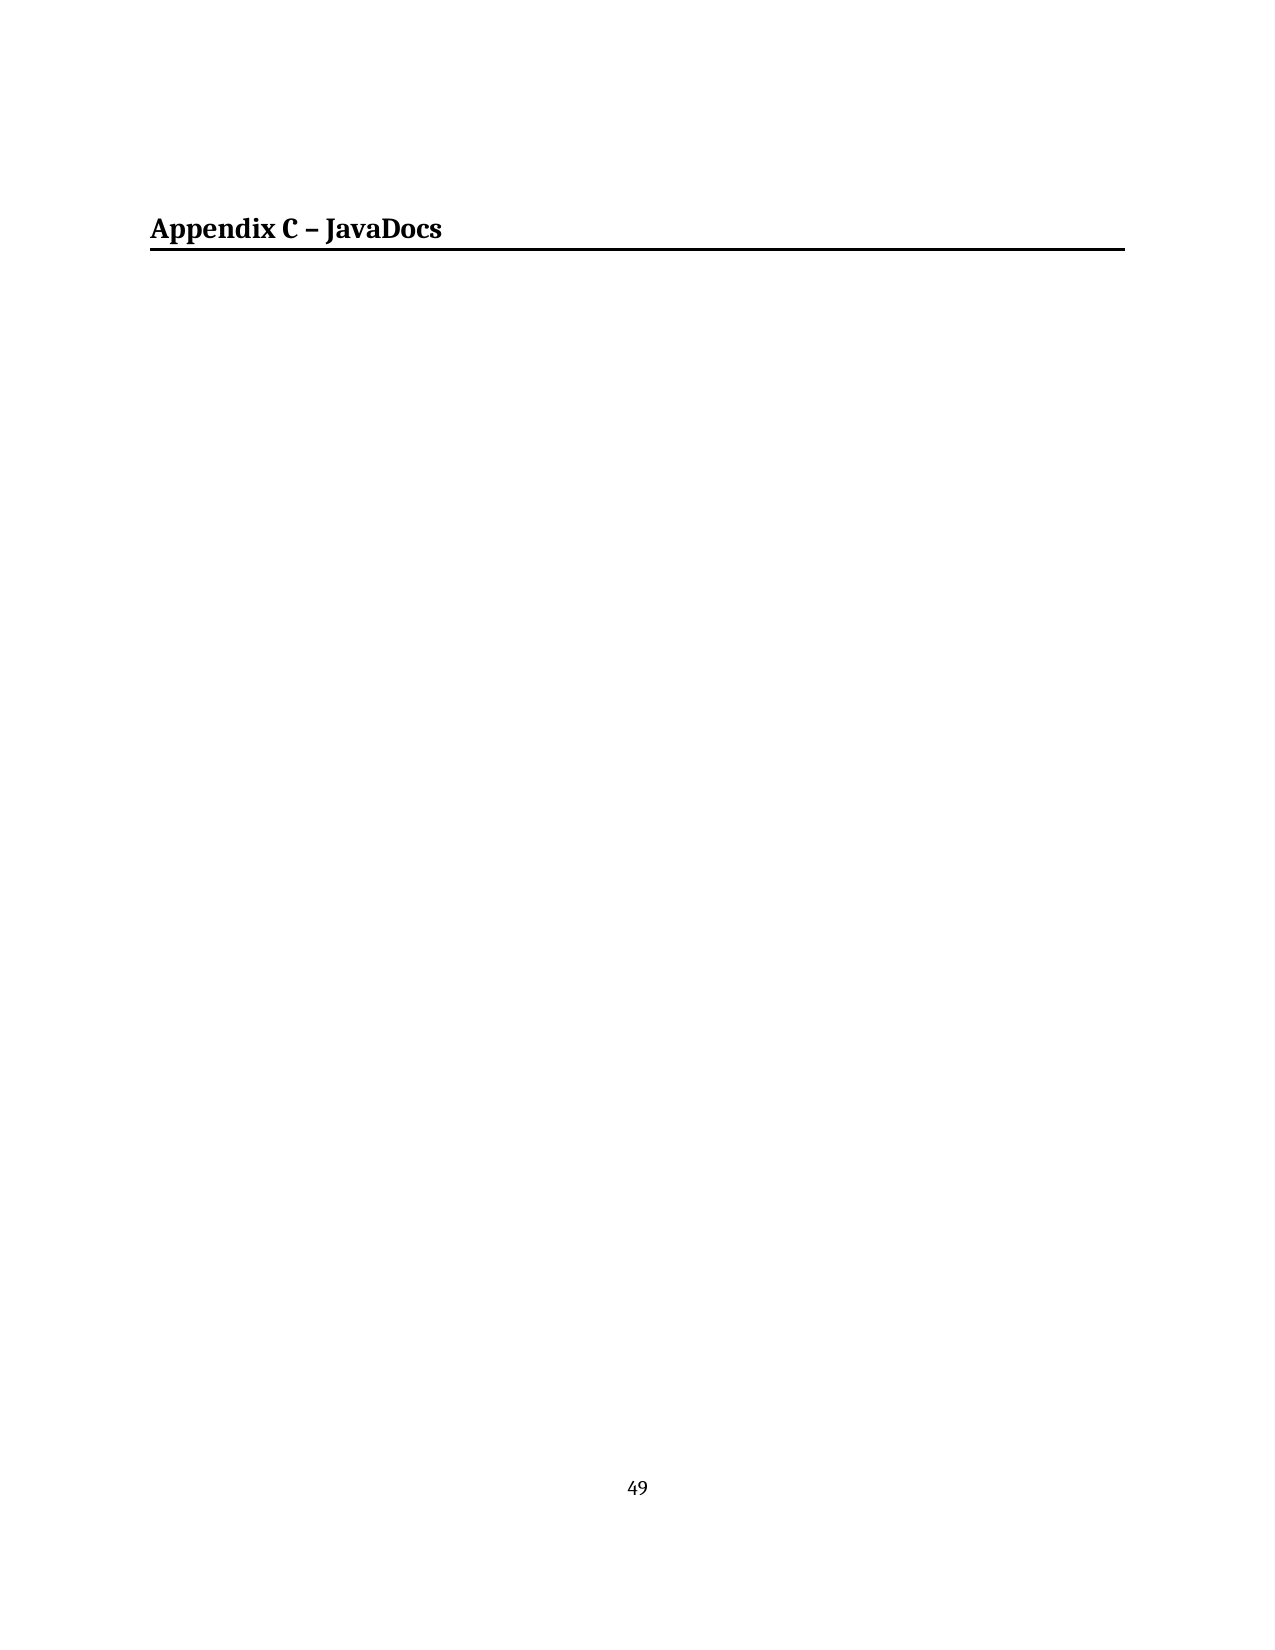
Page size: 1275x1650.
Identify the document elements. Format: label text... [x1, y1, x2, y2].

subtitle Appendix C – JavaDocs [150, 212, 1125, 248]
